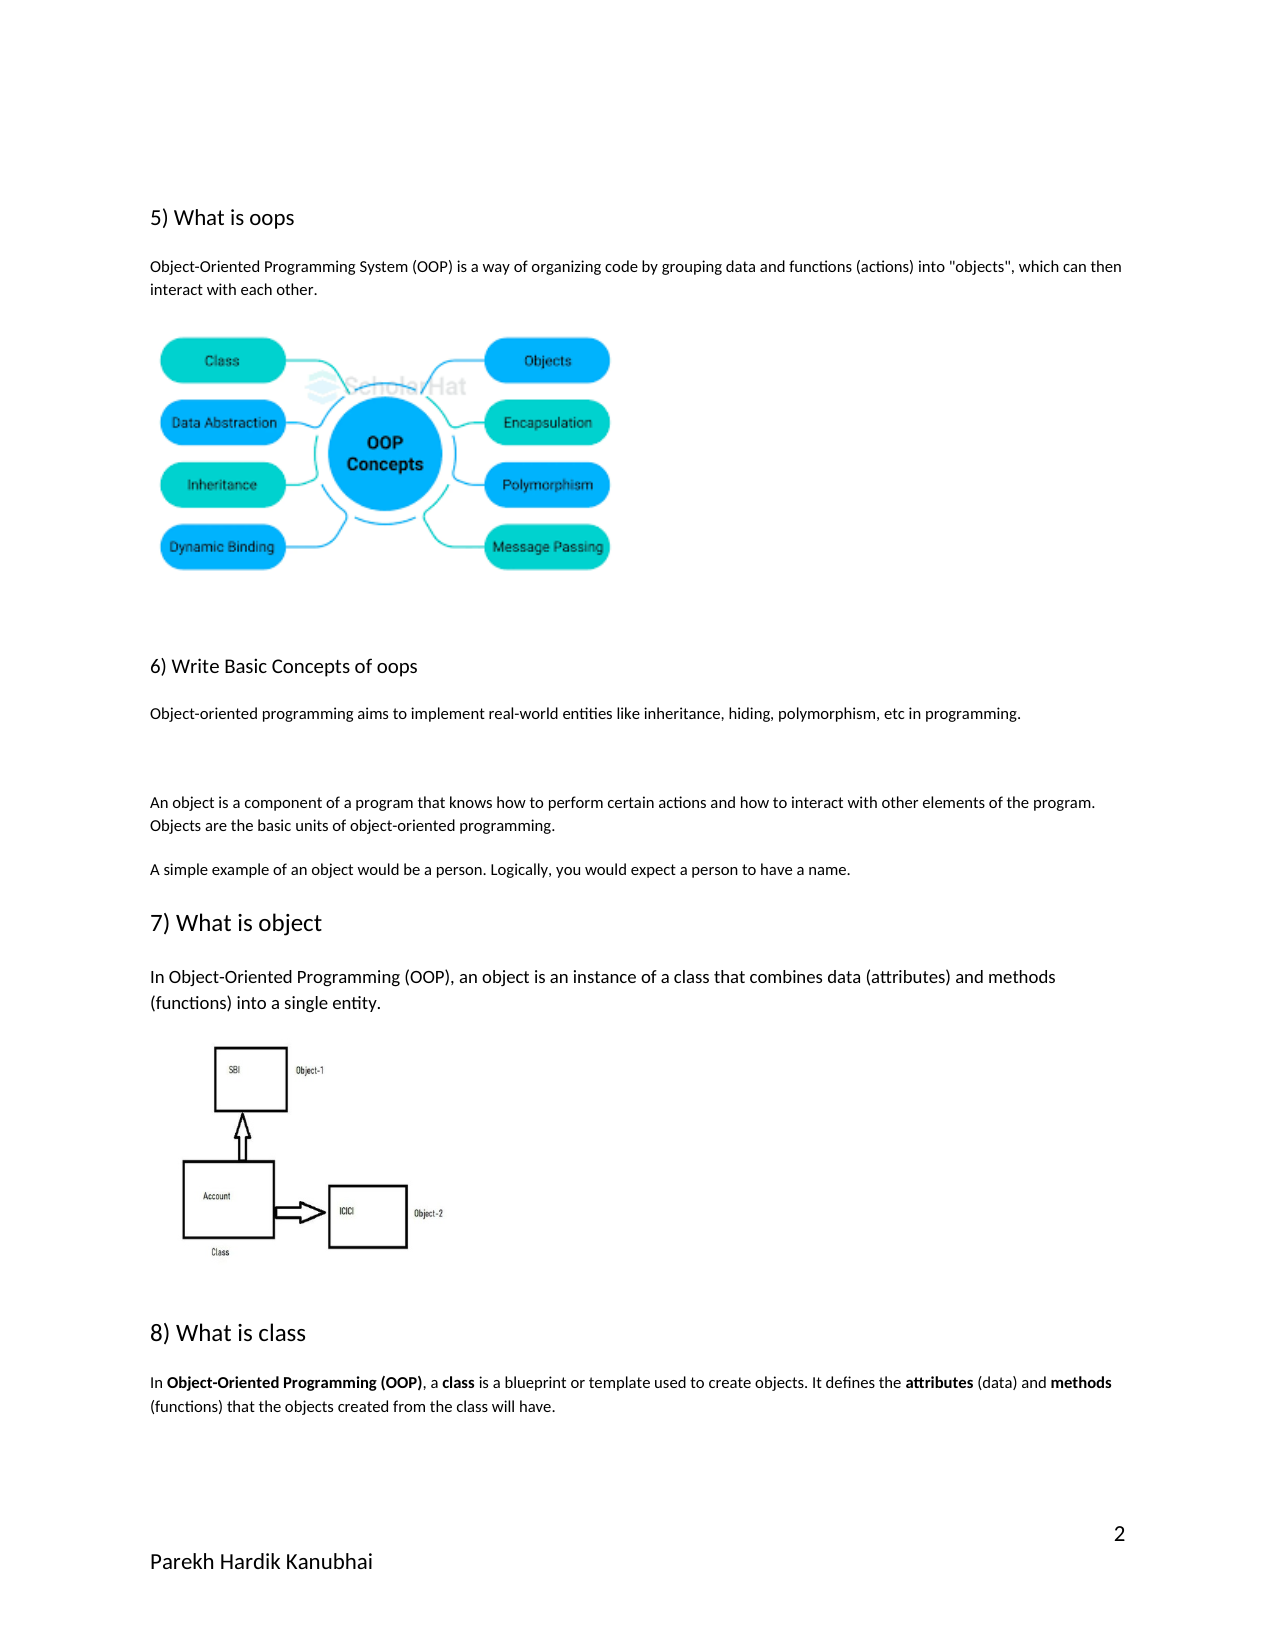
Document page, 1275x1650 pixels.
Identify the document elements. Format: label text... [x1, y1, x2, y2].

text In Object-Oriented Programming (OOP), a class is a blueprint or template used to create objects. It defines the attributes (data) and methods (functions) that the objects created from the class will have. [150, 1373, 1125, 1416]
picture [150, 323, 621, 585]
picture [150, 1038, 464, 1286]
text Object-Oriented Programming System (OOP) is a way of organizing code by grouping data and functions (actions) into "objects", which can then interact with each other. [150, 256, 1125, 300]
text Object-oriented programming aims to implement real-world entities like inheritance, hiding, polymorphism, etc in programming. [150, 704, 1125, 724]
text 5) What is oops [150, 203, 1125, 231]
text An object is a component of a program that knows how to perform certain actions and how to interact with other elements of the program. Objects are the basic units of object-oriented programming. [150, 792, 1125, 836]
text A simple example of an object would be a person. Logically, you would expect a person to have a name. 7) What is object In Object-Oriented Programming (OOP), an object is an instance of a class that combines data (attributes) and methods (functions) into a single entity. [150, 859, 1125, 1014]
text 6) Write Basic Concepts of oops [150, 654, 1125, 679]
